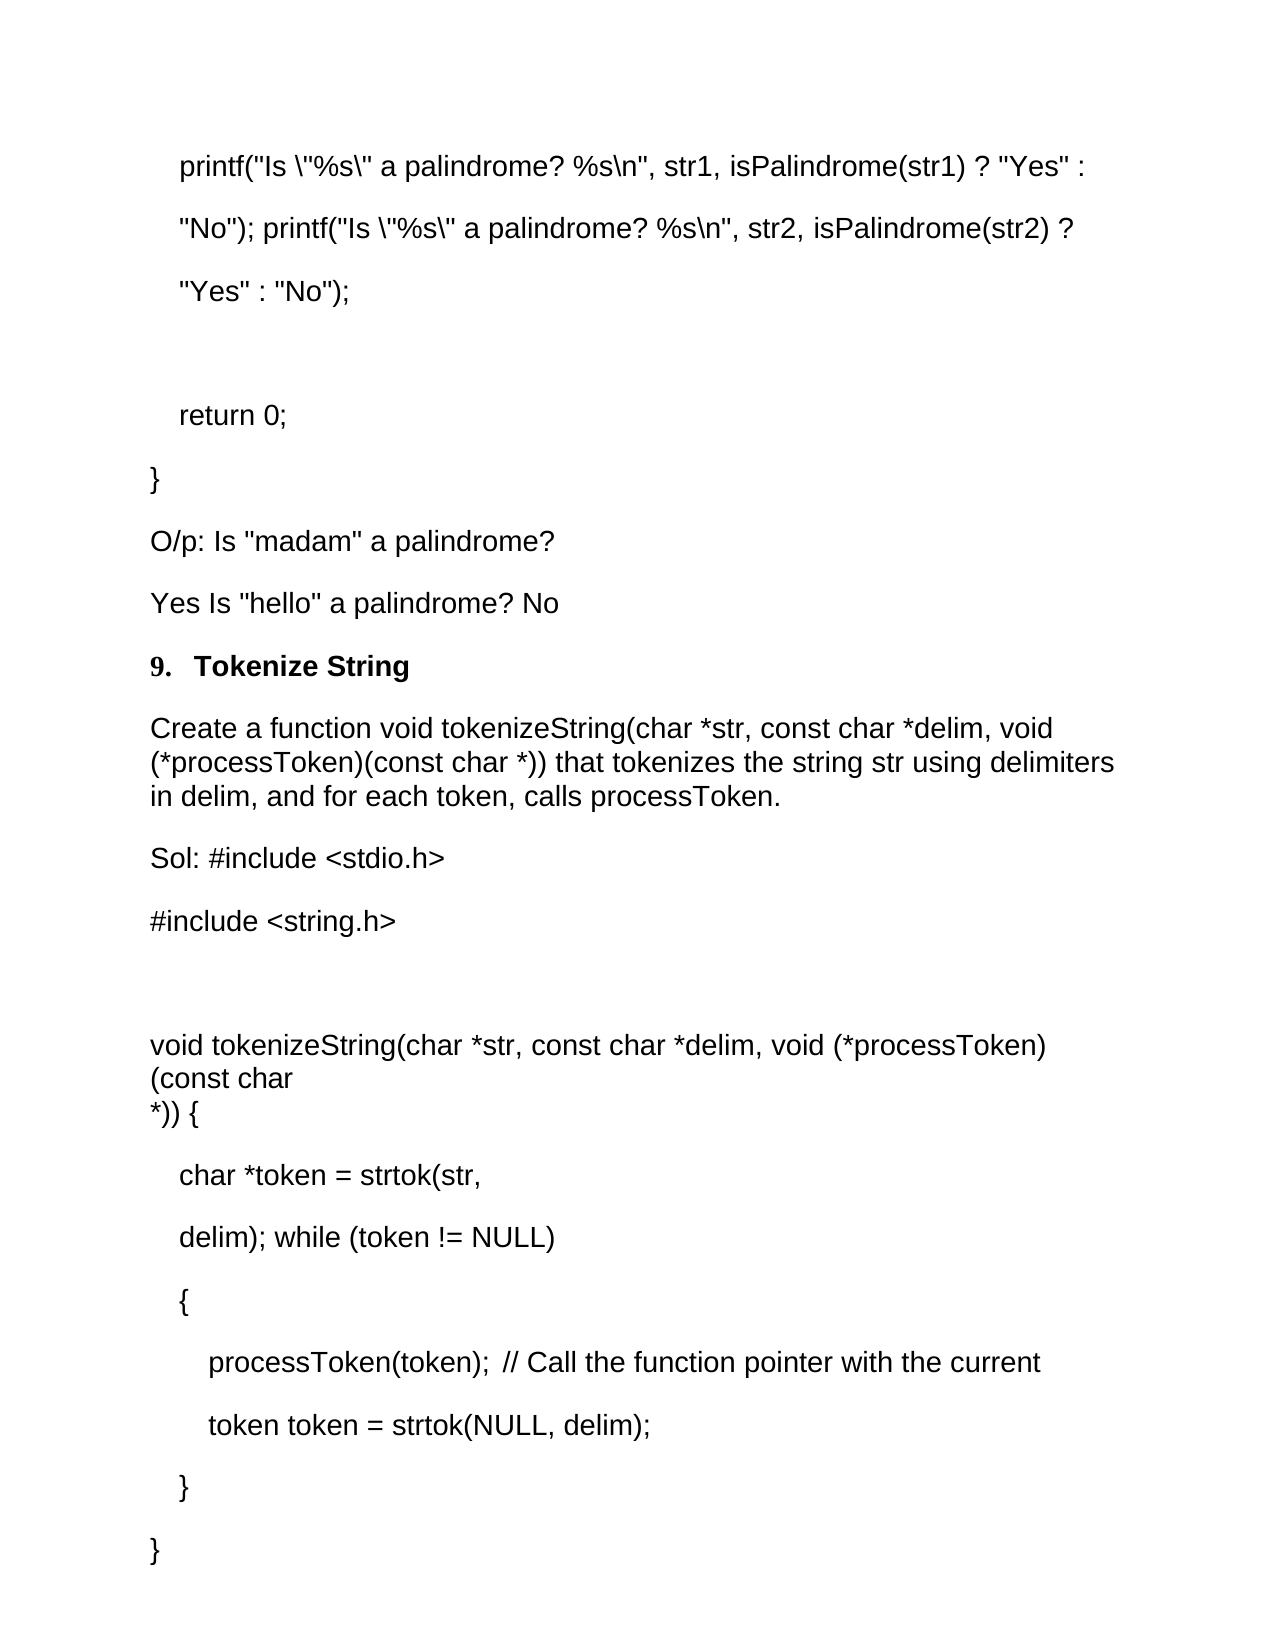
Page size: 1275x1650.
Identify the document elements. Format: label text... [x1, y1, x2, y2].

subtitle Tokenize String [150, 649, 1125, 683]
text Create a function void tokenizeString(char *str, const char *delim, void (*processToken)(const char *)) that tokenizes the string str using delimiters in delim, and for each token, calls processToken. [150, 712, 1125, 812]
text return 0; [179, 398, 1125, 432]
text void tokenizeString(char *str, const char *delim, void (*processToken)(const char [150, 1029, 1125, 1096]
text } [150, 1532, 1125, 1566]
text char *token = strtok(str, delim); while (token != NULL) { [179, 1158, 562, 1316]
text processToken(token); // Call the function pointer with the current token token = strtok(NULL, delim); [208, 1345, 1070, 1441]
text Sol: #include <stdio.h> #include <string.h> [150, 841, 518, 937]
text O/p: Is "madam" a palindrome? Yes Is "hello" a palindrome? No [150, 524, 580, 620]
text } [179, 1470, 1125, 1503]
text *)) { [150, 1096, 1125, 1129]
text printf("Is \"%s\" a palindrome? %s\n", str1, isPalindrome(str1) ? "Yes" : "No"); printf("Is \"%s\" a palindrome? %s\n", str2, isPalindrome(str2) ? "Yes" : "No"); [179, 149, 1125, 307]
text } [150, 461, 1125, 495]
